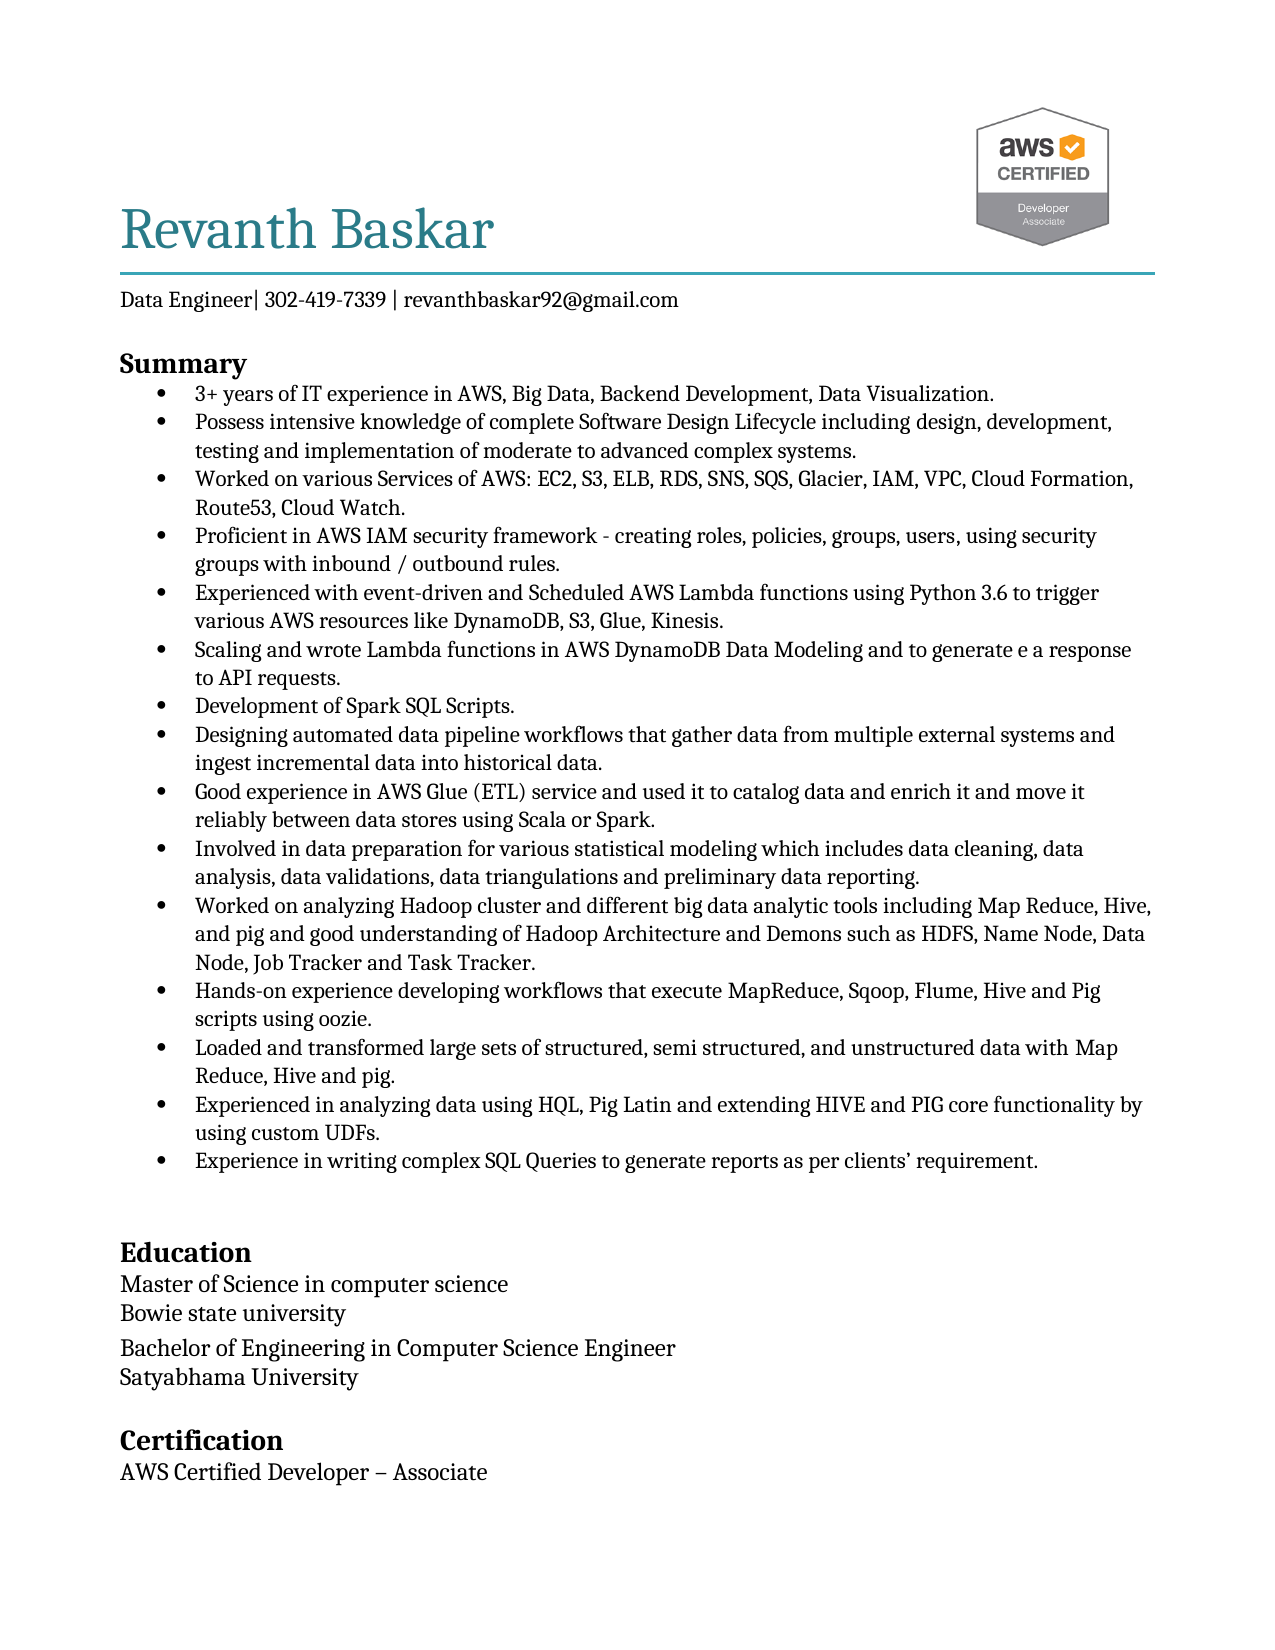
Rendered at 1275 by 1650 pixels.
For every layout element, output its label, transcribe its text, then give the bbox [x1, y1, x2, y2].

list Designing automated data pipeline workflows that gather data from multiple external systems and ingest incremental data into historical data. [157, 722, 1155, 777]
subtitle Master of Science in computer science [120, 1270, 1155, 1299]
list Experienced in analyzing data using HQL, Pig Latin and extending HIVE and PIG core functionality by using custom UDFs. [157, 1091, 1155, 1146]
list Good experience in AWS Glue (ETL) service and used it to catalog data and enrich it and move it reliably between data stores using Scala or Spark. [157, 779, 1155, 833]
subtitle Bowie state university [120, 1299, 1155, 1327]
list Worked on analyzing Hadoop cluster and different big data analytic tools including Map Reduce, Hive, and pig and good understanding of Hadoop Architecture and Demons such as HDFS, Name Node, Data Node, Job Tracker and Task Tracker. [157, 892, 1155, 976]
list Scaling and wrote Lambda functions in AWS DynamoDB Data Modeling and to generate e a response to API requests. [157, 636, 1155, 691]
text Bachelor of Engineering in Computer Science Engineer [120, 1334, 1155, 1362]
list Development of Spark SQL Scripts. [157, 693, 1155, 720]
title Revanth Baskar [120, 105, 1155, 272]
text AWS Certified Developer – Associate [120, 1458, 1155, 1487]
subtitle Certification [120, 1424, 1155, 1458]
list Involved in data preparation for various statistical modeling which includes data cleaning, data analysis, data validations, data triangulations and preliminary data reporting. [157, 836, 1155, 890]
text Satyabhama University [120, 1362, 1155, 1391]
list Experienced with event-driven and Scheduled AWS Lambda functions using Python 3.6 to trigger various AWS resources like DynamoDB, S3, Glue, Kinesis. [157, 579, 1155, 634]
list Loaded and transformed large sets of structured, semi structured, and unstructured data with Map Reduce, Hive and pig. [157, 1034, 1155, 1089]
list Possess intensive knowledge of complete Software Design Lifecycle including design, development, testing and implementation of moderate to advanced complex systems. [157, 409, 1155, 464]
list Hands-on experience developing workflows that execute MapReduce, Sqoop, Flume, Hive and Pig scripts using oozie. [157, 978, 1155, 1032]
list Proficient in AWS IAM security framework - creating roles, policies, groups, users, using security groups with inbound / outbound rules. [157, 523, 1155, 577]
picture [969, 105, 1115, 249]
list 3+ years of IT experience in AWS, Big Data, Backend Development, Data Visualization. [157, 381, 1155, 407]
list Worked on various Services of AWS: EC2, S3, ELB, RDS, SNS, SQS, Glacier, IAM, VPC, Cloud Formation, Route53, Cloud Watch. [157, 466, 1155, 521]
subtitle Summary [120, 347, 1155, 381]
text Data Engineer| 302-419-7339 | revanthbaskar92@gmail.com [120, 287, 1155, 314]
list Experience in writing complex SQL Queries to generate reports as per clients’ requirement. [157, 1148, 1155, 1175]
